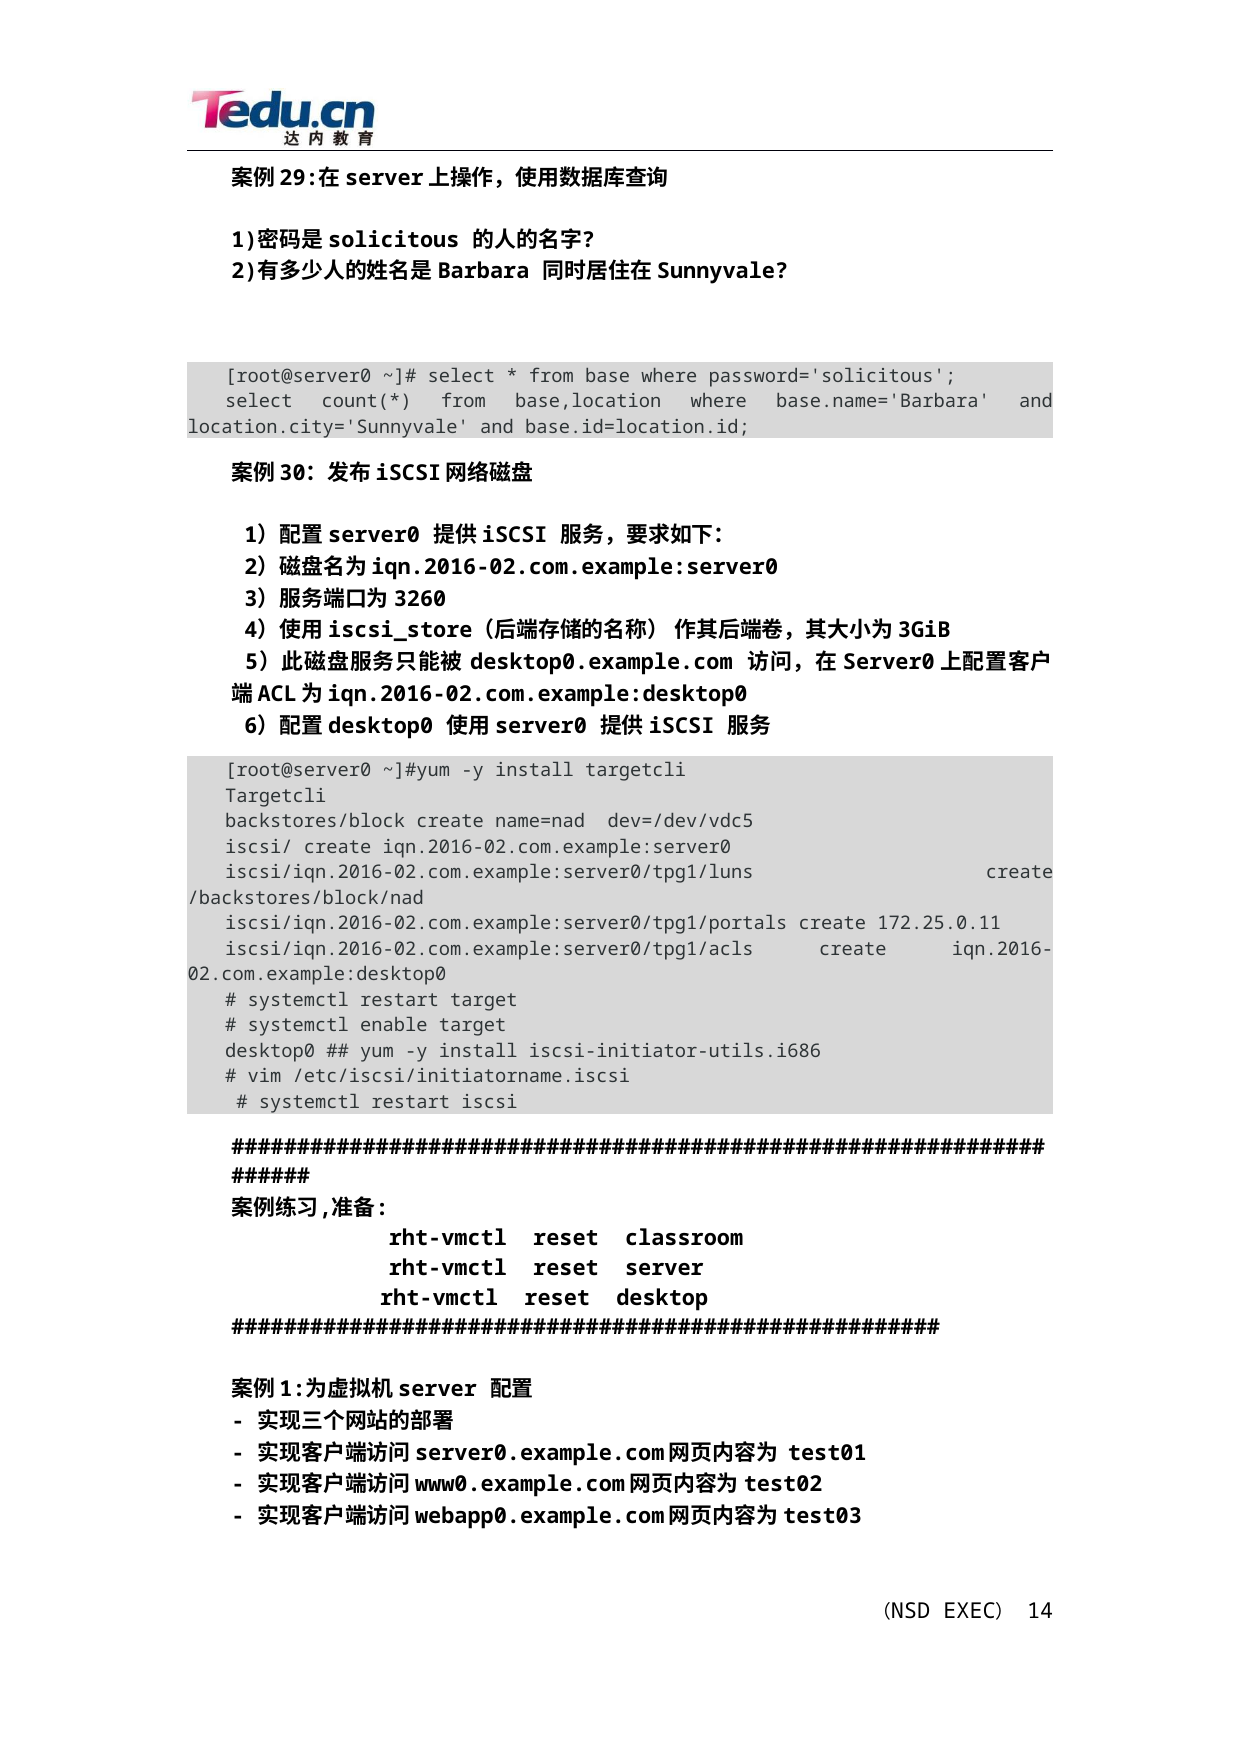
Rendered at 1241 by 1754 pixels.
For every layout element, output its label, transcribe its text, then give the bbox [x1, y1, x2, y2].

text rht-vmctl reset classroom [231, 1222, 1053, 1252]
text 2）磁盘名为iqn.2016-02.com.example:server0 [231, 549, 1053, 581]
text Targetcli [187, 782, 1053, 807]
text # systemctl restart target [187, 986, 1053, 1012]
text ###################################################### [231, 1311, 1053, 1341]
text 4）使用 iscsi_store（后端存储的名称） 作其后端卷，其大小为 3GiB [231, 612, 1053, 644]
text # systemctl enable target [187, 1012, 1053, 1037]
text rht-vmctl reset desktop [231, 1282, 1053, 1311]
text - 实现客户端访问www0.example.com网页内容为 test02 [231, 1466, 1053, 1498]
text [root@server0 ~]# select * from base where password='solicitous'; [187, 362, 1053, 387]
text #################################################################### [231, 1131, 1053, 1190]
text 案例1:为虚拟机 server 配置 [231, 1371, 1053, 1403]
text # vim /etc/iscsi/initiatorname.iscsi [187, 1063, 1053, 1088]
text iscsi/iqn.2016-02.com.example:server0/tpg1/luns create /backstores/block/nad [187, 858, 1053, 909]
text # systemctl restart iscsi [187, 1088, 1053, 1114]
text 2)有多少人的姓名是 Barbara 同时居住在 Sunnyvale? [231, 253, 1053, 285]
text - 实现客户端访问webapp0.example.com网页内容为 test03 [231, 1498, 1053, 1530]
picture [187, 88, 379, 148]
text 6）配置 desktop0 使用 server0 提供 iSCSI 服务 [231, 708, 1053, 739]
text - 实现三个网站的部署 [231, 1403, 1053, 1434]
text desktop0 ## yum -y install iscsi-initiator-utils.i686 [187, 1037, 1053, 1063]
text backstores/block create name=nad dev=/dev/vdc5 [187, 807, 1053, 833]
text iscsi/iqn.2016-02.com.example:server0/tpg1/acls create iqn.2016-02.com.example:desktop0 [187, 935, 1053, 986]
text iscsi/iqn.2016-02.com.example:server0/tpg1/portals create 172.25.0.11 [187, 909, 1053, 935]
text 5）此磁盘服务只能被 desktop0.example.com 访问，在Server0上配置客户端ACL为iqn.2016-02.com.example:desktop0 [231, 644, 1053, 708]
text 案例29:在server上操作，使用数据库查询 [231, 160, 1053, 192]
text select count(*) from base,location where base.name='Barbara' and location.city='Sunnyvale' and base.id=location.id; [187, 387, 1053, 438]
text 案例30：发布iSCSI网络磁盘 [231, 455, 1053, 487]
text 3）服务端口为 3260 [231, 581, 1053, 612]
text rht-vmctl reset server [231, 1252, 1053, 1282]
text - 实现客户端访问server0.example.com网页内容为 test01 [231, 1434, 1053, 1466]
text 1）配置 server0 提供 iSCSI 服务，要求如下： [231, 517, 1053, 549]
text 案例练习,准备: [231, 1190, 1053, 1222]
text 1)密码是 solicitous 的人的名字? [231, 222, 1053, 253]
text [root@server0 ~]#yum -y install targetcli [187, 756, 1053, 782]
text iscsi/ create iqn.2016-02.com.example:server0 [187, 833, 1053, 858]
